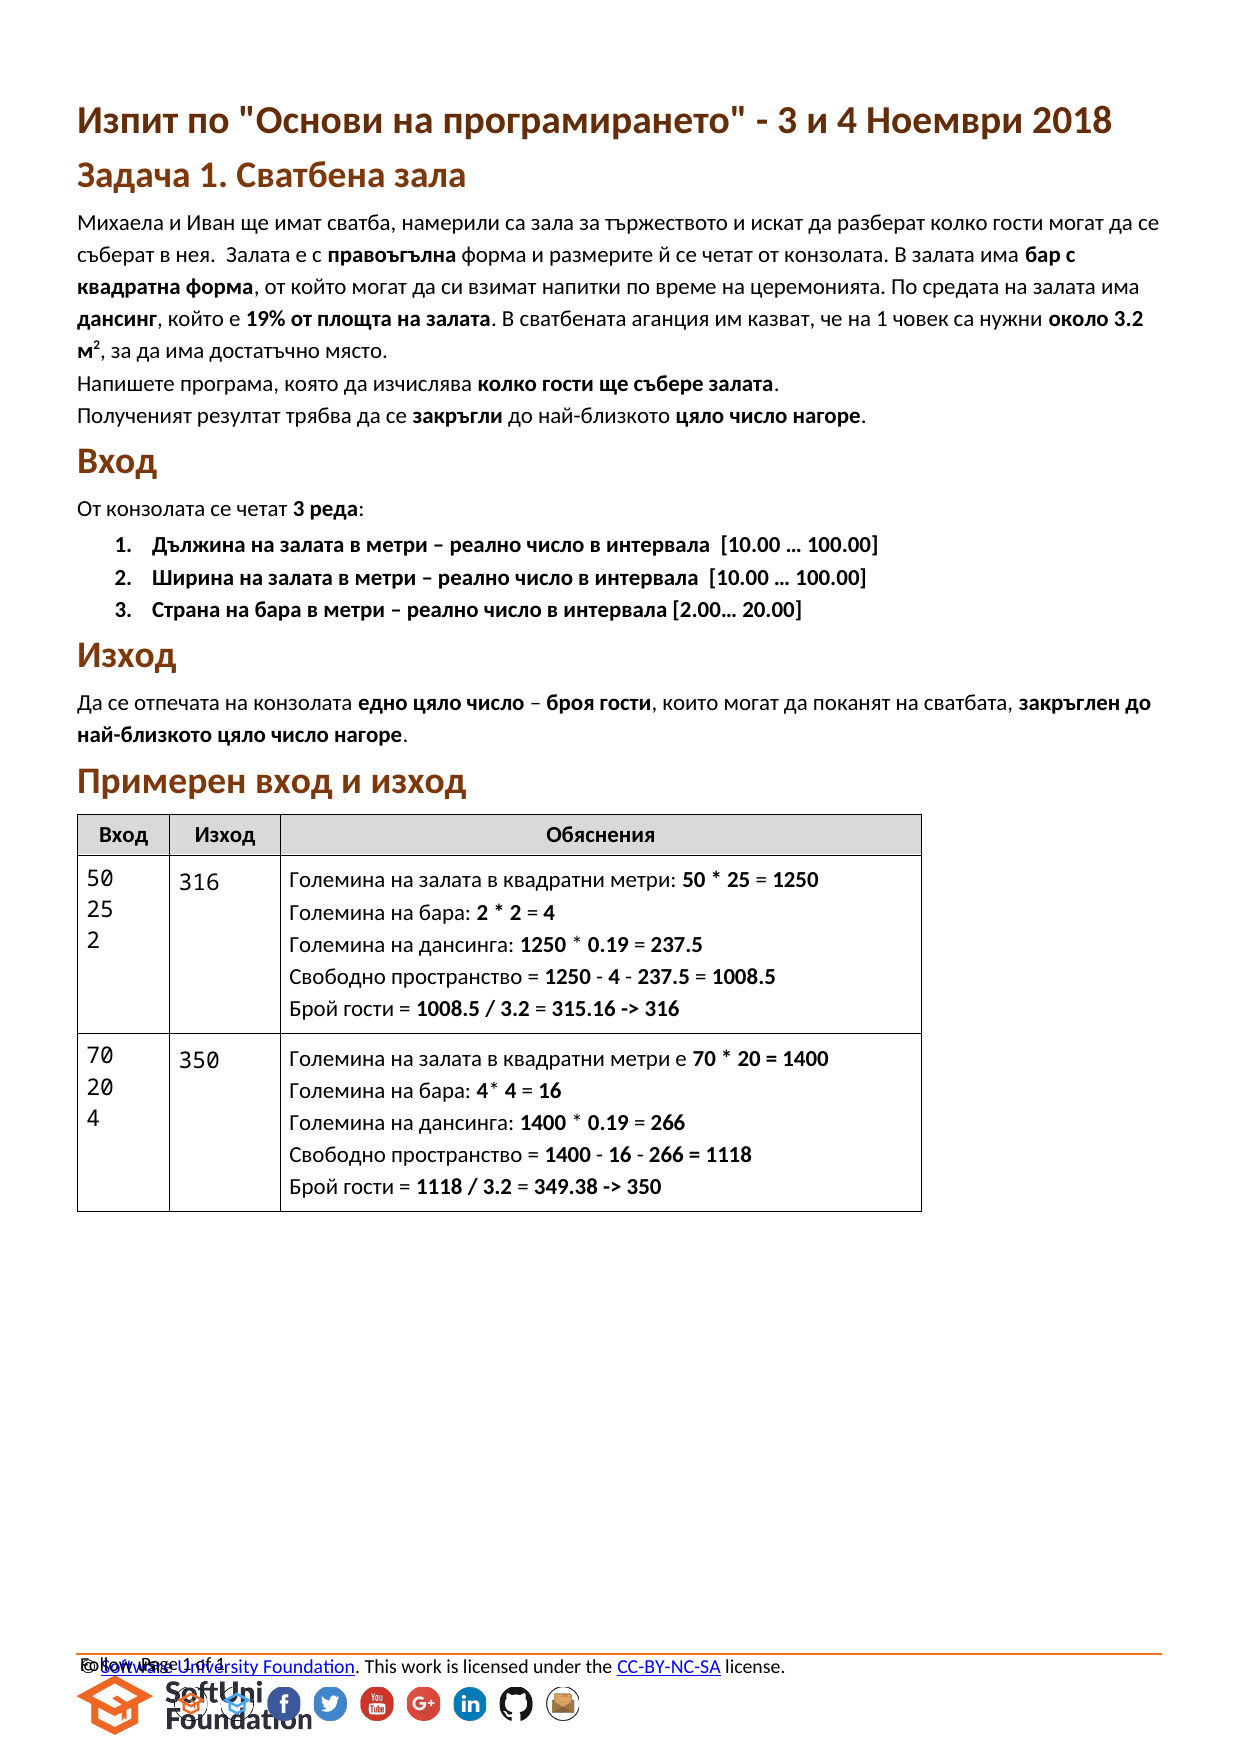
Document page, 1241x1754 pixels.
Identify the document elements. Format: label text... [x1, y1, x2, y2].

picture [477, 1687, 487, 1697]
picture [453, 1711, 463, 1721]
picture [477, 1711, 487, 1721]
subtitle Изпит по "Основи на програмирането" - 3 и 4 Ноември 2018 [77, 95, 1163, 144]
table_header Обяснения [281, 815, 921, 854]
table_header Изход [170, 815, 280, 854]
table_cell Големина на залата в квадратни метри: 50 * 25 = 1250 Големина на бара: 2 * 2 = 4 Големина на дансинга: 1250 * 0.19 = 237.5 Свободно пространство = 1250 - 4 - 237.5 = 1008.5 Брой гости = 1008.5 / 3.2 = 315.16 -> 316 [281, 856, 921, 1032]
picture [313, 1687, 347, 1721]
text От конзолата се четат 3 реда: [77, 494, 1163, 522]
table_cell 50 25 2 [78, 856, 169, 1032]
subtitle Задача 1. Сватбена зала [77, 151, 1163, 197]
picture [499, 1687, 533, 1721]
table_cell Големина на залата в квадратни метри е 70 * 20 = 1400 Големина на бара: 4* 4 = 16 Големина на дансинга: 1400 * 0.19 = 266 Свободно пространство = 1400 - 16 - 266 = 1118 Брой гости = 1118 / 3.2 = 349.38 -> 350 [281, 1034, 921, 1211]
subtitle Изход [77, 631, 1163, 677]
picture [468, 1701, 479, 1711]
subtitle Вход [77, 437, 1163, 483]
picture [360, 1687, 394, 1721]
text Михаела и Иван ще имат сватба, намерили са зала за тържеството и искат да разберат колко гости могат да се съберат в нея. Залата е с правоъгълна форма и размерите й се четат от конзолата. В залата има бар с квадратна форма, от който могат да си взимат напитки по време на церeмонията. По средата на залата има дансинг, който е 19% от площта на залата. В сватбената аганция им казват, че на 1 човек са нужни около 3.2 м2, за да има достатъчно място. Напишете програма, която да изчислява колко гости ще събере залата. Полученият резултат трябва да се закръгли до най-близкото цяло число нагоре. [77, 208, 1163, 429]
picture [407, 1687, 441, 1721]
text Примерен вход и изход [77, 757, 1163, 802]
table_header Вход [78, 815, 169, 854]
picture [76, 1675, 312, 1735]
list Дължина на залата в метри – реално число в интервала [10.00 … 100.00] [114, 531, 1163, 558]
table_cell 316 [170, 856, 280, 1032]
table_cell 70 20 4 [78, 1034, 169, 1211]
text Да се отпечата на конзолата едно цяло число – броя гости, които могат да поканят на сватбата, закръглен до най-близкото цяло число нагоре. [77, 688, 1163, 748]
list Ширина на залата в метри – реално число в интервала [10.00 … 100.00] [114, 563, 1163, 591]
list Страна на бара в метри – реално число в интервала [2.00… 20.00] [114, 595, 1163, 623]
table_cell 350 [170, 1034, 280, 1211]
picture [546, 1687, 580, 1721]
picture [453, 1687, 463, 1697]
